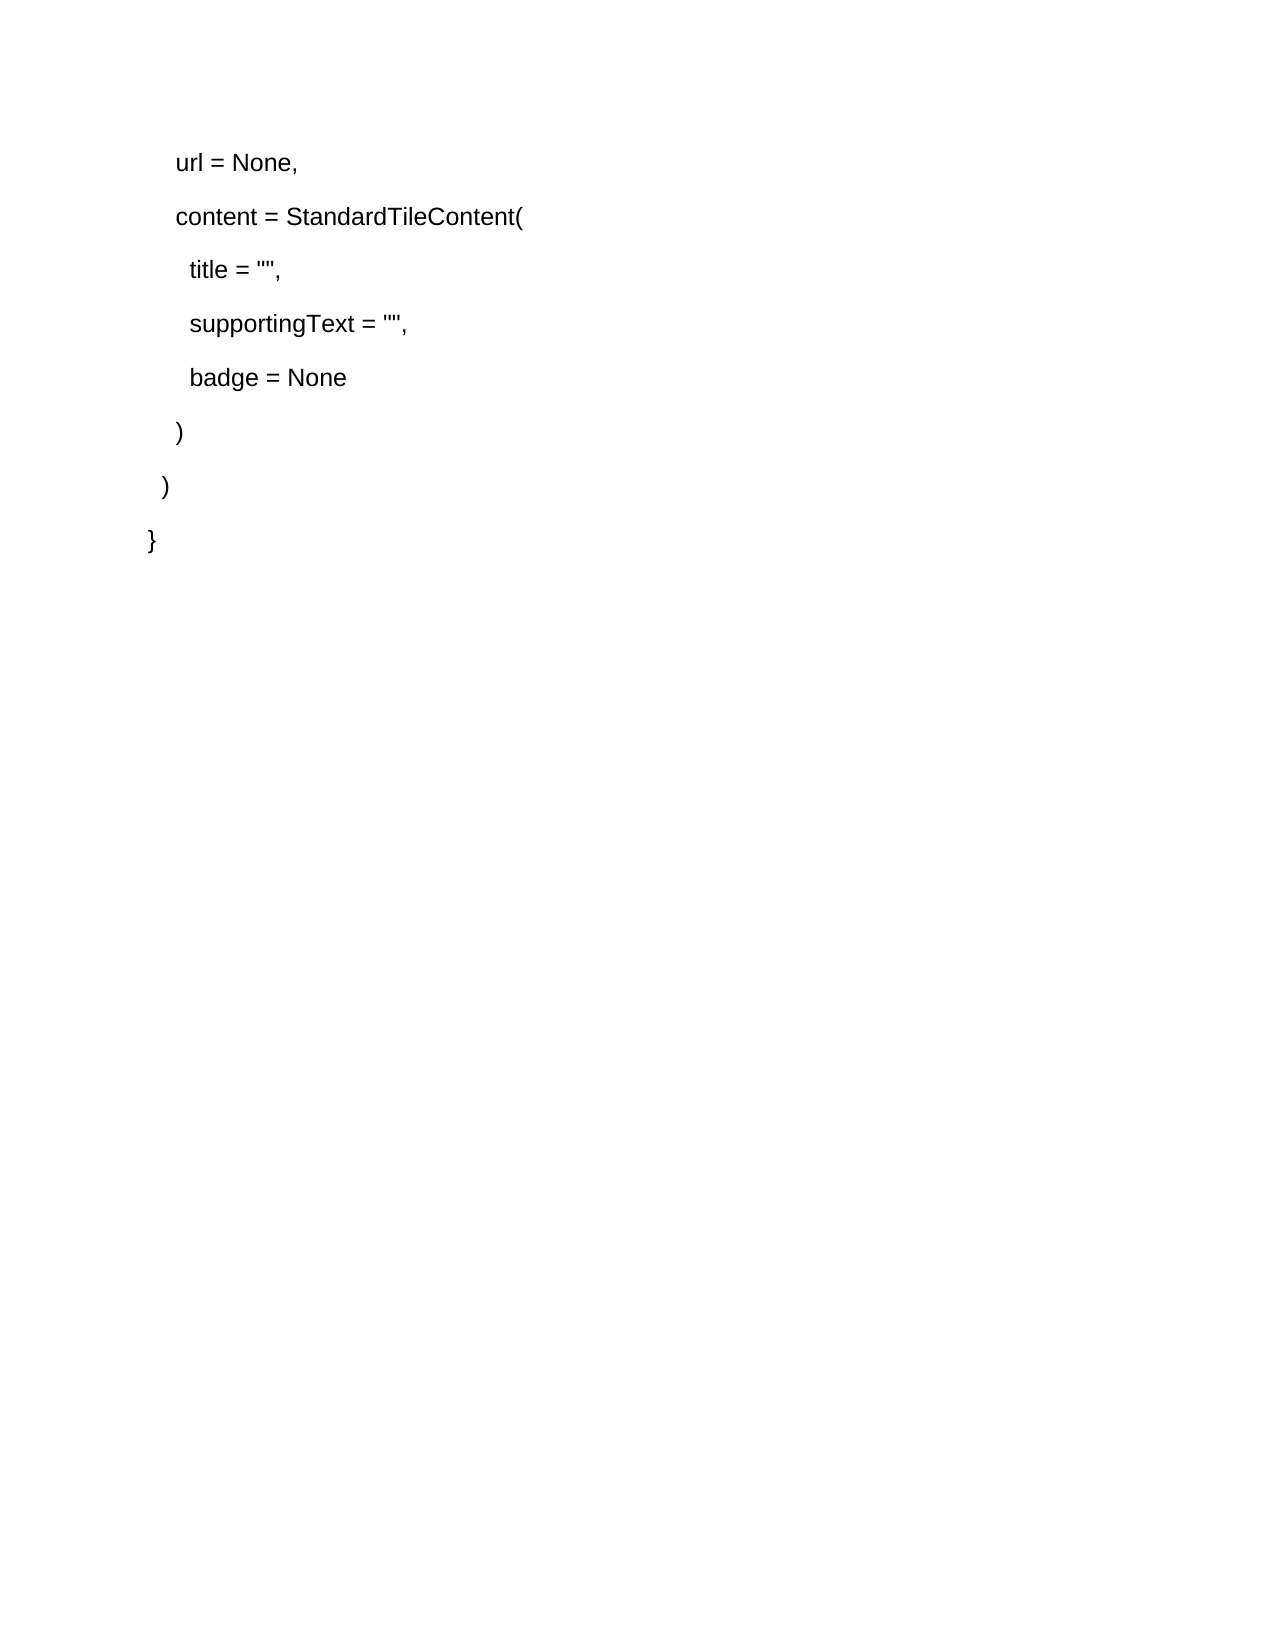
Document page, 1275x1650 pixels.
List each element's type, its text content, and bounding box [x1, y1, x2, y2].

text ) [148, 417, 1127, 446]
text url = None, [148, 148, 1127, 176]
text title = "", [148, 255, 1127, 284]
text badge = None [148, 363, 1127, 392]
text content = StandardTileContent( [148, 201, 1127, 230]
text supportingText = "", [148, 309, 1127, 338]
text } [148, 524, 1127, 553]
text ) [148, 471, 1127, 499]
